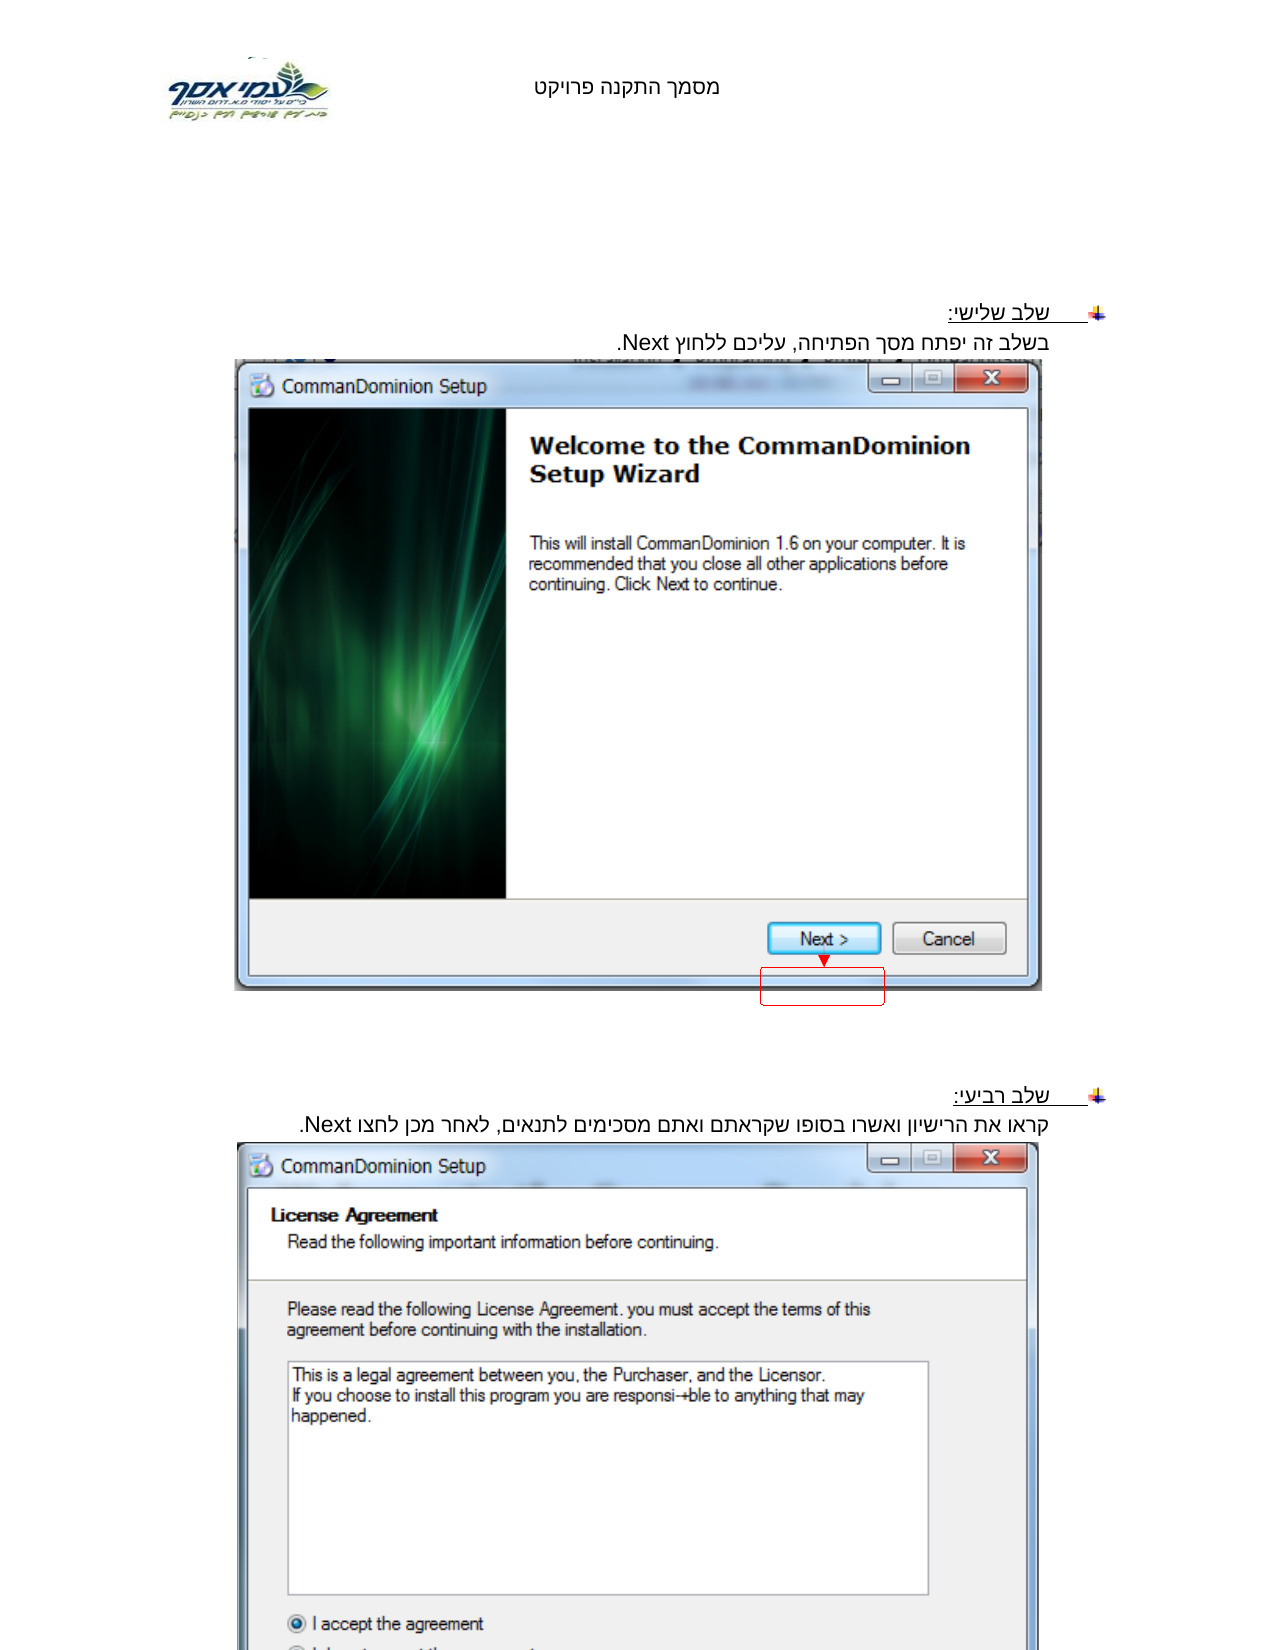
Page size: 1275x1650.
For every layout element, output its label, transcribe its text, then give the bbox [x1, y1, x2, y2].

list שלב שלישי: [150, 301, 1087, 325]
picture [1088, 1086, 1106, 1104]
picture [150, 52, 335, 122]
list קראו את הרישיון ואשרו בסופו שקראתם ואתם מסכימים לתנאים, לאחר מכן לחצו Next. [150, 1111, 1050, 1138]
picture [1088, 304, 1106, 321]
text בשלב זה יפתח מסך הפתיחה, עליכם ללחוץ Next. [150, 328, 1050, 355]
list שלב רביעי: [150, 1084, 1087, 1108]
picture [237, 1142, 1039, 1650]
picture [234, 359, 1043, 991]
